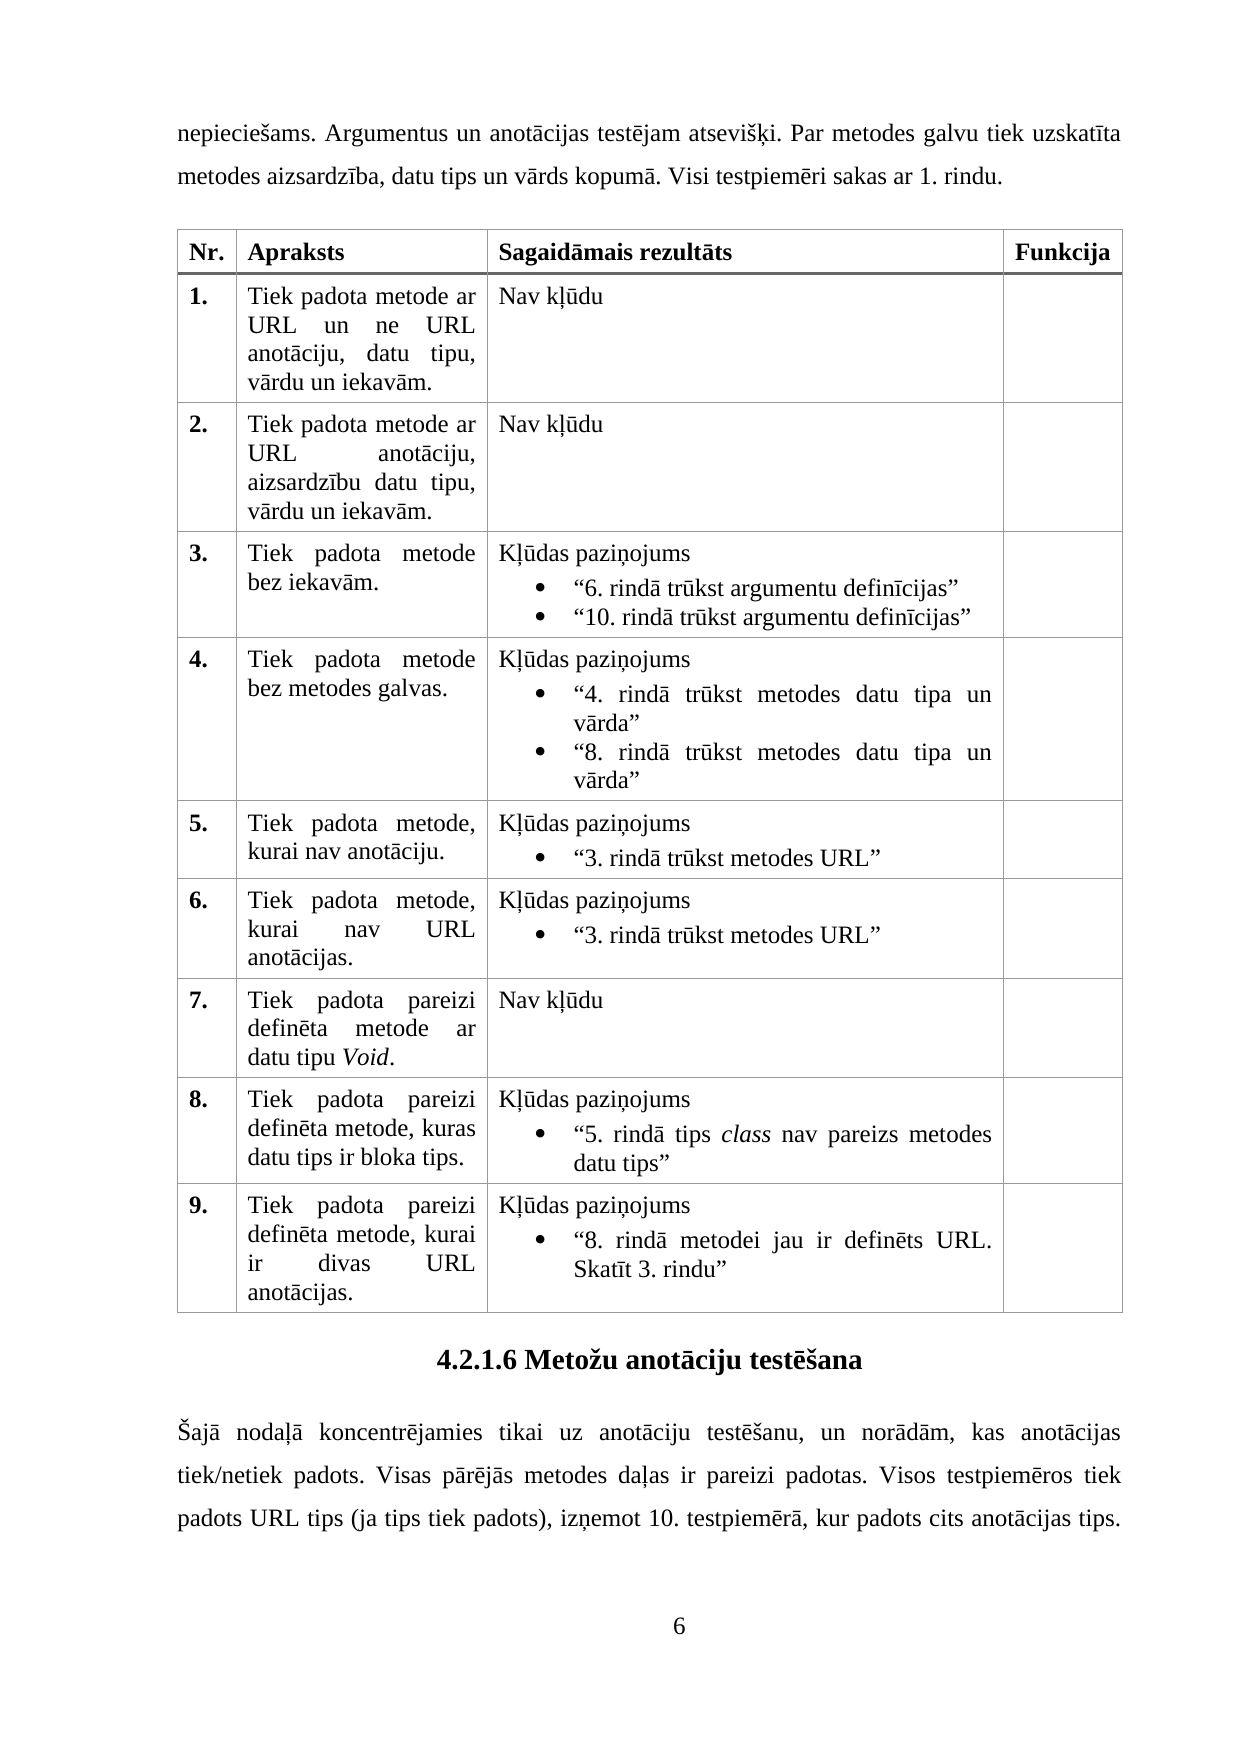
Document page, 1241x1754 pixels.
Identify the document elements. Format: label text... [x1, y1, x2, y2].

table_cell Nav kļūdu [488, 403, 1003, 531]
table_cell 7. [178, 979, 236, 1077]
table_header Apraksts [237, 230, 487, 272]
table_header Sagaidāmais rezultāts [488, 230, 1003, 272]
table_cell [1004, 1078, 1122, 1183]
table_cell 2. [178, 403, 236, 531]
table_cell [1004, 403, 1122, 531]
table_cell [1004, 275, 1122, 402]
table_cell 8. [178, 1078, 236, 1183]
table_cell 4. [178, 638, 236, 800]
table_cell Kļūdas paziņojums “5. rindā tips class nav pareizs metodes datu tips” [488, 1078, 1003, 1183]
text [177, 118, 1122, 190]
table_cell [1004, 879, 1122, 977]
table_header Funkcija [1004, 230, 1122, 272]
table_cell [1004, 979, 1122, 1077]
table_cell Nav kļūdu [488, 275, 1003, 402]
table_cell 1. [178, 275, 236, 402]
table_cell Tiek padota pareizi definēta metode, kurai ir divas URL anotācijas. [237, 1184, 487, 1312]
table_cell Kļūdas paziņojums “3. rindā trūkst metodes URL” [488, 801, 1003, 878]
table_cell Tiek padota metode ar URL un ne URL anotāciju, datu tipu, vārdu un iekavām. [237, 275, 487, 402]
table_cell Kļūdas paziņojums “4. rindā trūkst metodes datu tipa un vārda” “8. rindā trūkst metodes datu tipa un vārda” [488, 638, 1003, 800]
table_cell Tiek padota metode bez metodes galvas. [237, 638, 487, 800]
table_cell Kļūdas paziņojums “3. rindā trūkst metodes URL” [488, 879, 1003, 977]
table_cell [1004, 532, 1122, 637]
table_cell [1004, 801, 1122, 878]
subtitle 4.2.1.6 Metožu anotāciju testēšana [177, 1342, 1122, 1376]
table_header Nr. [178, 230, 236, 272]
table_cell Nav kļūdu [488, 979, 1003, 1077]
table_cell Kļūdas paziņojums “6. rindā trūkst argumentu definīcijas” “10. rindā trūkst argumentu definīcijas” [488, 532, 1003, 637]
table_cell [1004, 638, 1122, 800]
table_cell 3. [178, 532, 236, 637]
table_cell 6. [178, 879, 236, 977]
table_cell 9. [178, 1184, 236, 1312]
table_cell Kļūdas paziņojums “8. rindā metodei jau ir definēts URL. Skatīt 3. rindu” [488, 1184, 1003, 1312]
table_cell Tiek padota metode, kurai nav URL anotācijas. [237, 879, 487, 977]
table_cell Tiek padota pareizi definēta metode, kuras datu tips ir bloka tips. [237, 1078, 487, 1183]
table_cell Tiek padota metode, kurai nav anotāciju. [237, 801, 487, 878]
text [177, 1417, 1122, 1532]
table_cell Tiek padota metode ar URL anotāciju, aizsardzību datu tipu, vārdu un iekavām. [237, 403, 487, 531]
table_cell 5. [178, 801, 236, 878]
table_cell Tiek padota metode bez iekavām. [237, 532, 487, 637]
table_cell [1004, 1184, 1122, 1312]
table_cell Tiek padota pareizi definēta metode ar datu tipu Void. [237, 979, 487, 1077]
